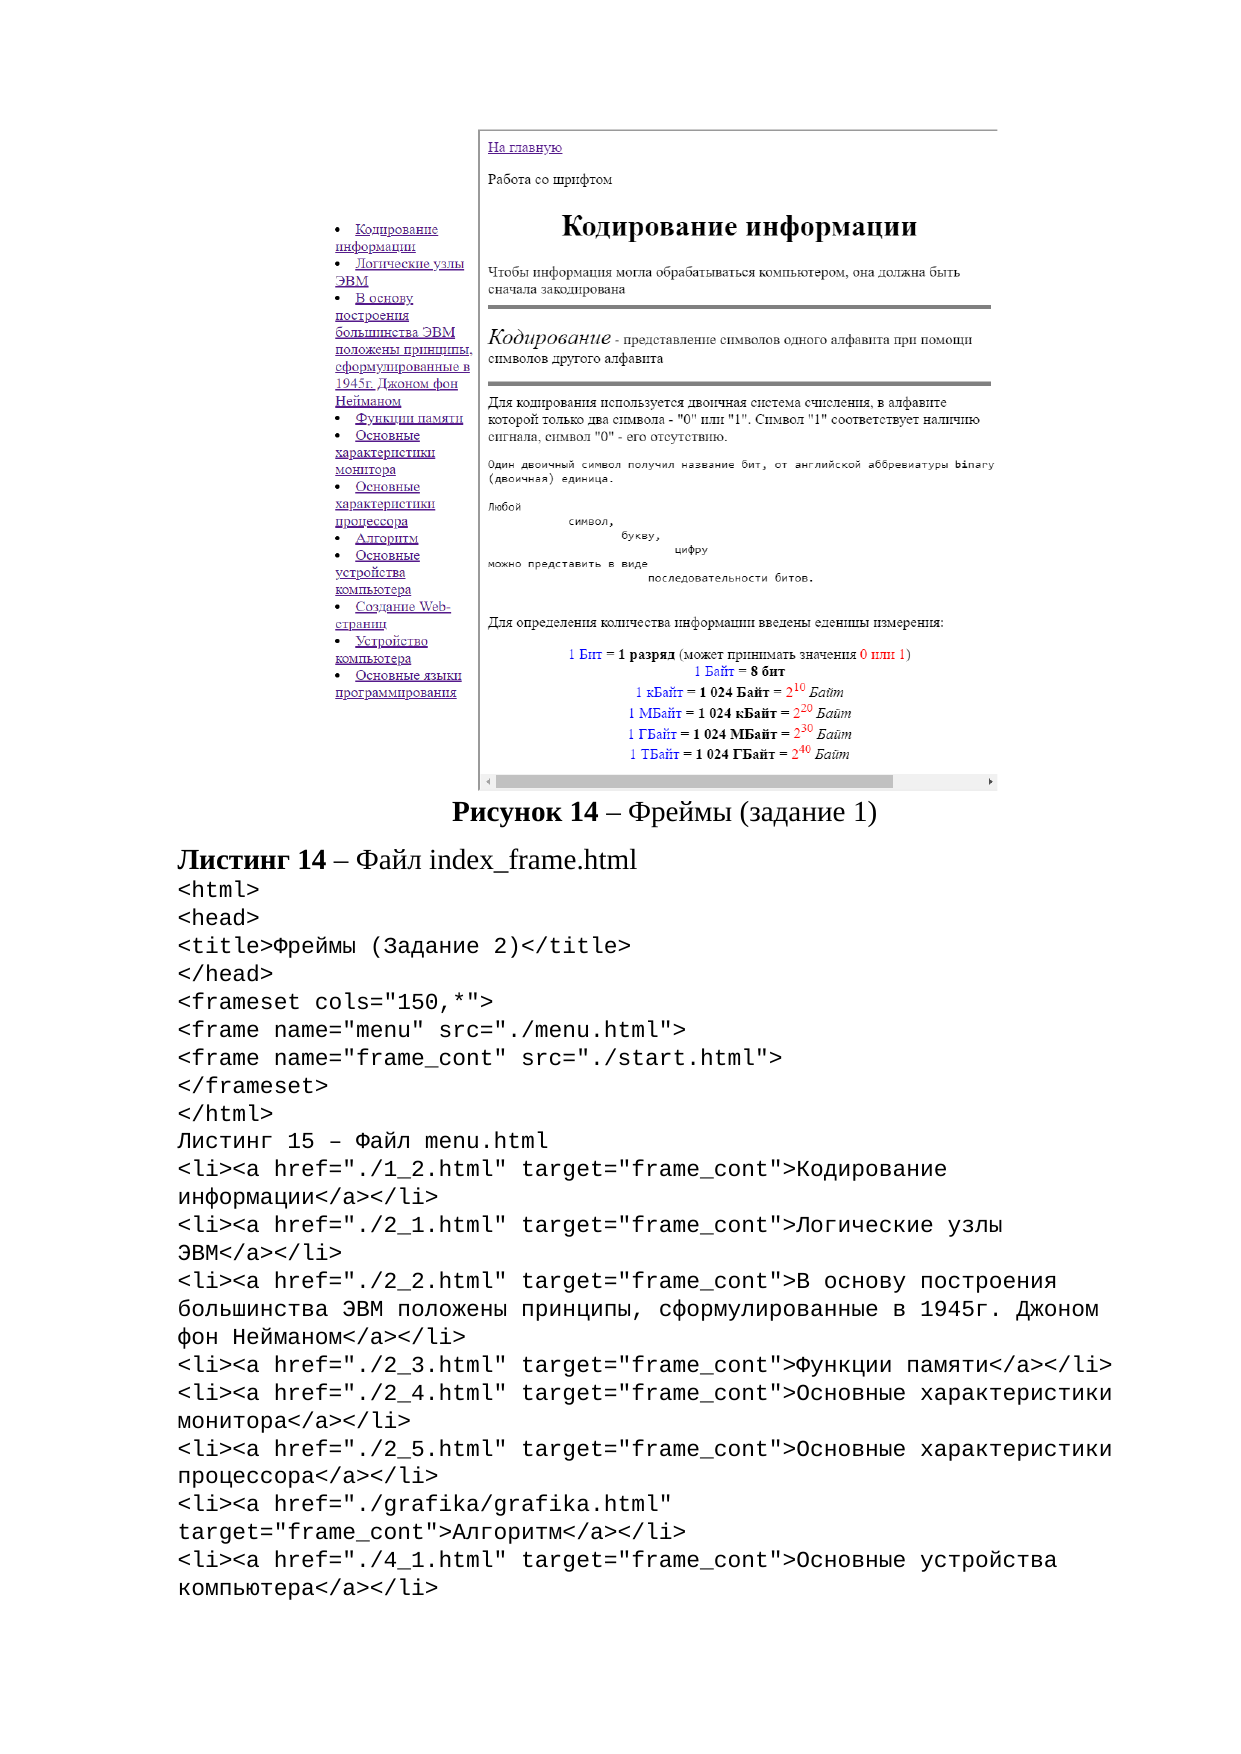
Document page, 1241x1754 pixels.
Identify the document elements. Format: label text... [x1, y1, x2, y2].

text <head> [177, 906, 1152, 932]
text <frameset cols="150,*"> [177, 990, 1152, 1016]
text <li><a href="./2_5.html" target="frame_cont">Основные характеристики процессора</a></li> [177, 1437, 1152, 1491]
text </html> [177, 1102, 1152, 1128]
text Листинг 15 – Файл menu.html [177, 1130, 1152, 1156]
text <html> [177, 878, 1152, 904]
text <li><a href="./4_1.html" target="frame_cont">Основные устройства компьютера</a></li> [177, 1548, 1152, 1602]
text <frame name="frame_cont" src="./start.html"> [177, 1046, 1152, 1072]
text <li><a href="./2_3.html" target="frame_cont">Функции памяти</a></li> [177, 1353, 1152, 1379]
text <li><a href="./2_2.html" target="frame_cont">В основу построения большинства ЭВМ положены принципы, сформулированные в 1945г. Джоном фон Нейманом</a></li> [177, 1269, 1152, 1351]
text Листинг 14 – Файл index_frame.html [177, 842, 1152, 876]
text </frameset> [177, 1074, 1152, 1100]
text <li><a href="./grafika/grafika.html" target="frame_cont">Алгоритм</a></li> [177, 1493, 1152, 1547]
text <li><a href="./2_1.html" target="frame_cont">Логические узлы ЭВМ</a></li> [177, 1213, 1152, 1267]
text Рисунок 14 – Фреймы (задание 1) [177, 794, 1152, 827]
text </head> [177, 962, 1152, 988]
text <li><a href="./2_4.html" target="frame_cont">Основные характеристики монитора</a></li> [177, 1381, 1152, 1435]
text <li><a href="./1_2.html" target="frame_cont">Кодирование информации</a></li> [177, 1158, 1152, 1212]
text <title>Фреймы (Задание 2)</title> [177, 934, 1152, 960]
picture [331, 118, 998, 792]
text <frame name="menu" src="./menu.html"> [177, 1018, 1152, 1044]
